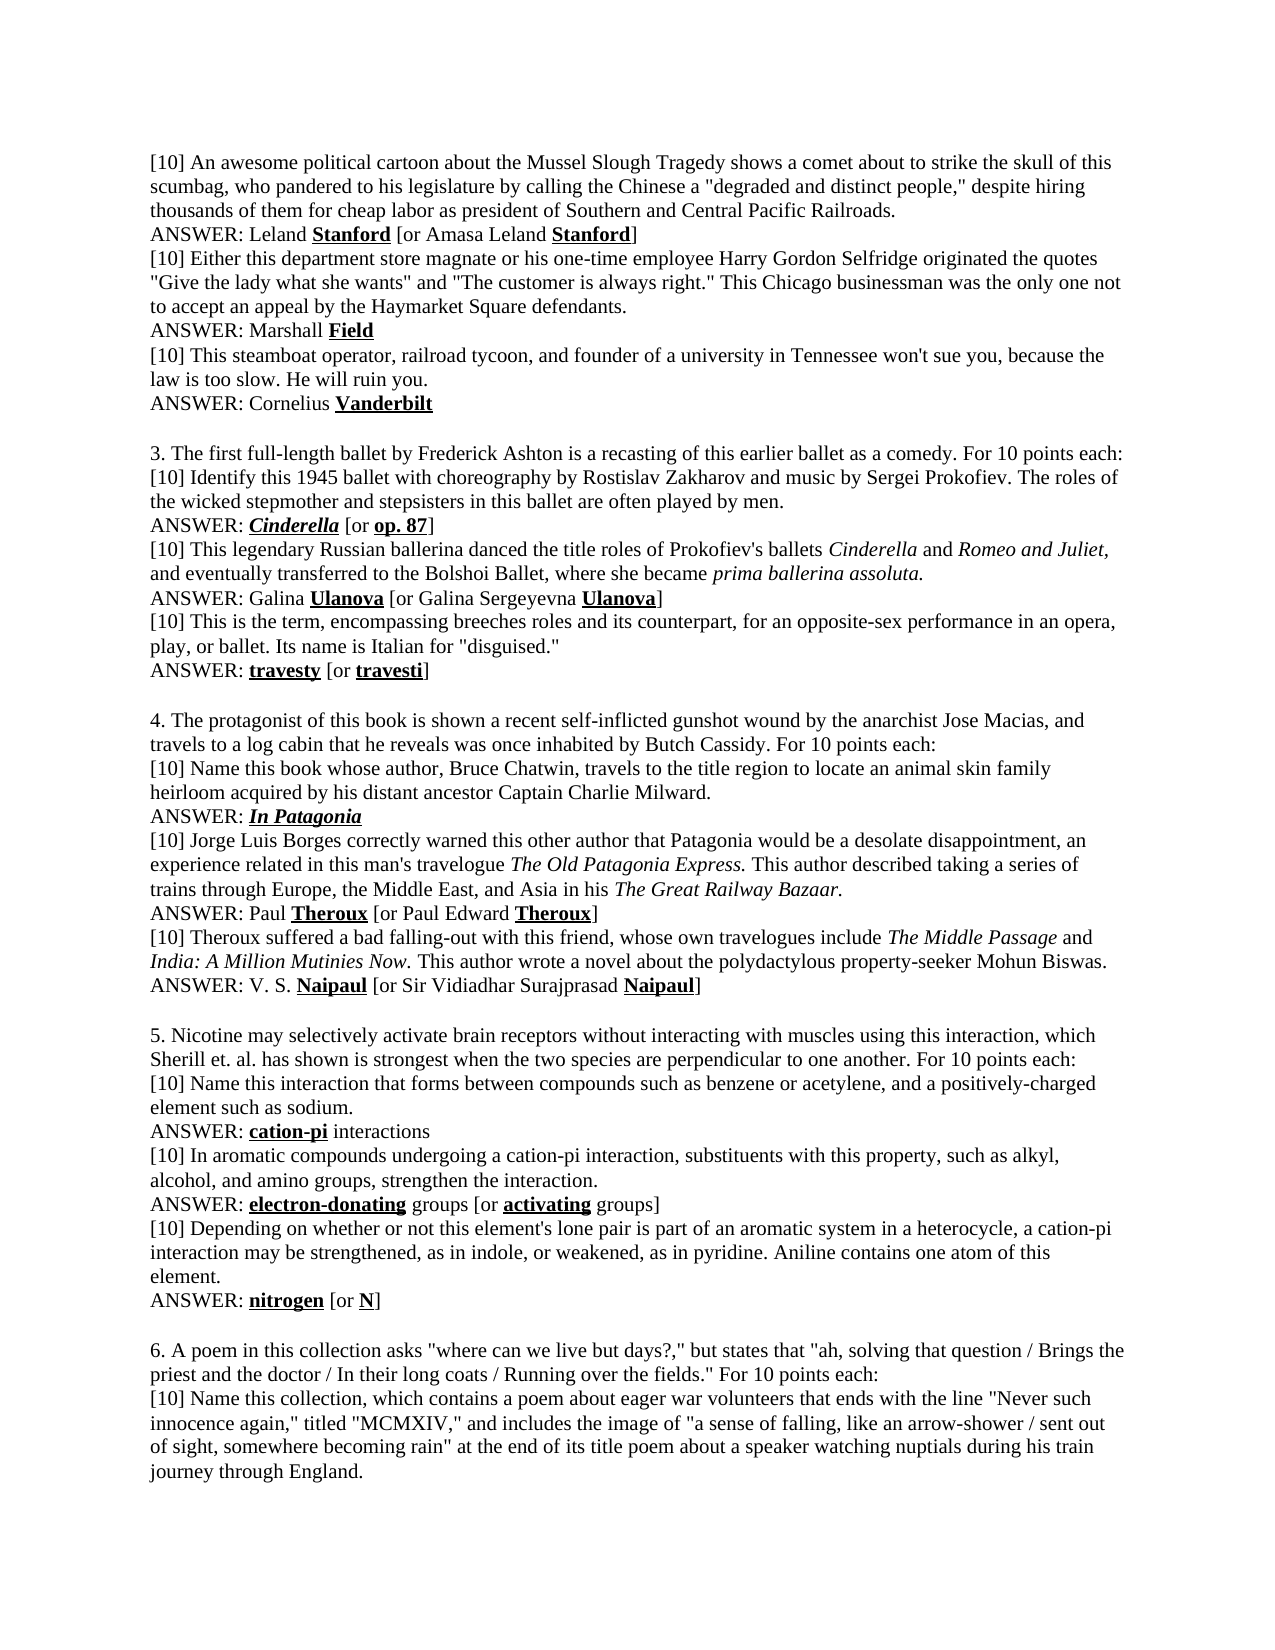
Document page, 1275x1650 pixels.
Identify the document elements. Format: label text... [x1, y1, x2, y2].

text [10] In aromatic compounds undergoing a cation-pi interaction, substituents with this property, such as alkyl, alcohol, and amino groups, strengthen the interaction. [150, 1143, 1125, 1192]
text [10] This legendary Russian ballerina danced the title roles of Prokofiev's ballets Cinderella and Romeo and Juliet, and eventually transferred to the Bolshoi Ballet, where she became prima ballerina assoluta. [150, 537, 1125, 585]
text 3. The first full-length ballet by Frederick Ashton is a recasting of this earlier ballet as a comedy. For 10 points each: [150, 441, 1125, 465]
text [10] Theroux suffered a bad falling-out with this friend, whose own travelogues include The Middle Passage and India: A Million Mutinies Now. This author wrote a novel about the polydactylous property-seeker Mohun Biswas. [150, 924, 1125, 973]
text ANSWER: Paul Theroux [or Paul Edward Theroux] [150, 901, 1125, 924]
text ANSWER: nitrogen [or N] [150, 1288, 1125, 1312]
text [10] Jorge Luis Borges correctly warned this other author that Patagonia would be a desolate disappointment, an experience related in this man's travelogue The Old Patagonia Express. This author described taking a series of trains through Europe, the Middle East, and Asia in his The Great Railway Bazaar. [150, 828, 1125, 901]
text ANSWER: Galina Ulanova [or Galina Sergeyevna Ulanova] [150, 585, 1125, 609]
text 4. The protagonist of this book is shown a recent self-inflicted gunshot wound by the anarchist Jose Macias, and travels to a log cabin that he reveals was once inhabited by Butch Cassidy. For 10 points each: [150, 708, 1125, 756]
text ANSWER: Cornelius Vanderbilt [150, 391, 1125, 415]
text ANSWER: In Patagonia [150, 804, 1125, 828]
text [10] Depending on whether or not this element's lone pair is part of an aromatic system in a heterocycle, a cation-pi interaction may be strengthened, as in indole, or weakened, as in pyridine. Aniline contains one atom of this element. [150, 1216, 1125, 1288]
text [10] Name this interaction that forms between compounds such as benzene or acetylene, and a positively-charged element such as sodium. [150, 1071, 1125, 1119]
text [10] Name this collection, which contains a poem about eager war volunteers that ends with the line "Never such innocence again," titled "MCMXIV," and includes the image of "a sense of falling, like an arrow-shower / sent out of sight, somewhere becoming rain" at the end of its title poem about a speaker watching nuptials during his train journey through England. [150, 1386, 1125, 1483]
text [10] An awesome political cartoon about the Mussel Slough Tragedy shows a comet about to strike the skull of this scumbag, who pandered to his legislature by calling the Chinese a "degraded and distinct people," despite hiring thousands of them for cheap labor as president of Southern and Central Pacific Railroads. [150, 150, 1125, 222]
text [10] Name this book whose author, Bruce Chatwin, travels to the title region to locate an animal skin family heirloom acquired by his distant ancestor Captain Charlie Milward. [150, 756, 1125, 804]
text 6. A poem in this collection asks "where can we live but days?," but states that "ah, solving that question / Brings the priest and the doctor / In their long coats / Running over the fields." For 10 points each: [150, 1338, 1125, 1386]
text [10] This is the term, encompassing breeches roles and its counterpart, for an opposite-sex performance in an opera, play, or ballet. Its name is Italian for "disguised." [150, 609, 1125, 658]
text ANSWER: Marshall Field [150, 318, 1125, 342]
text 5. Nicotine may selectively activate brain receptors without interacting with muscles using this interaction, which Sherill et. al. has shown is strongest when the two species are perpendicular to one another. For 10 points each: [150, 1023, 1125, 1071]
text ANSWER: electron-donating groups [or activating groups] [150, 1192, 1125, 1216]
text ANSWER: travesty [or travesti] [150, 658, 1125, 682]
text ANSWER: V. S. Naipaul [or Sir Vidiadhar Surajprasad Naipaul] [150, 973, 1125, 997]
text ANSWER: Cinderella [or op. 87] [150, 513, 1125, 537]
text ANSWER: Leland Stanford [or Amasa Leland Stanford] [150, 222, 1125, 246]
text [10] Identify this 1945 ballet with choreography by Rostislav Zakharov and music by Sergei Prokofiev. The roles of the wicked stepmother and stepsisters in this ballet are often played by men. [150, 465, 1125, 513]
text [10] Either this department store magnate or his one-time employee Harry Gordon Selfridge originated the quotes "Give the lady what she wants" and "The customer is always right." This Chicago businessman was the only one not to accept an appeal by the Haymarket Square defendants. [150, 246, 1125, 318]
text [10] This steamboat operator, railroad tycoon, and founder of a university in Tennessee won't sue you, because the law is too slow. He will ruin you. [150, 342, 1125, 391]
text ANSWER: cation-pi interactions [150, 1119, 1125, 1143]
